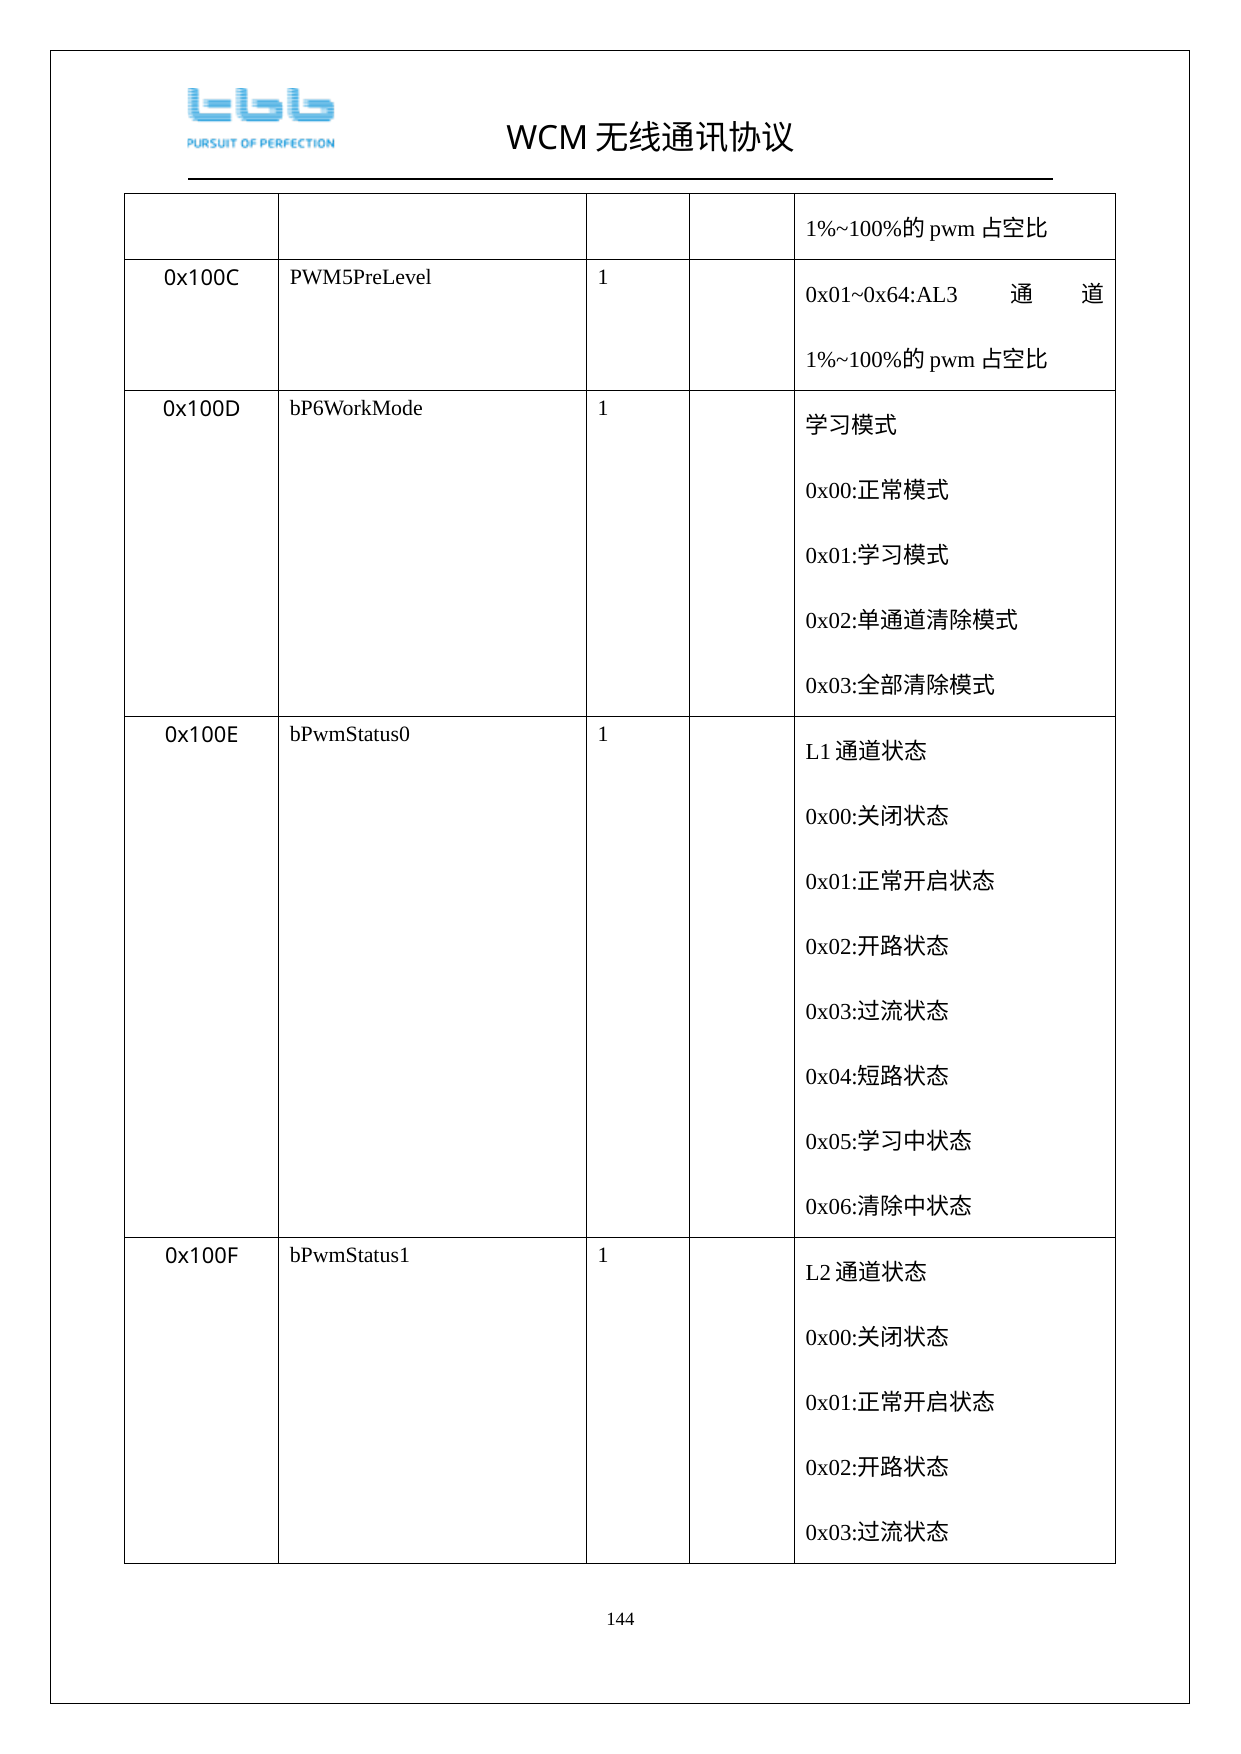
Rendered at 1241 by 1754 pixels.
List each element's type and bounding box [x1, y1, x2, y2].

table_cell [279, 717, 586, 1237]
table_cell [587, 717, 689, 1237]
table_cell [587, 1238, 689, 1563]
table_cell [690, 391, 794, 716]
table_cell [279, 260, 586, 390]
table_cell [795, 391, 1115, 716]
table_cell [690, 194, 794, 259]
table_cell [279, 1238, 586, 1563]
picture [187, 88, 336, 150]
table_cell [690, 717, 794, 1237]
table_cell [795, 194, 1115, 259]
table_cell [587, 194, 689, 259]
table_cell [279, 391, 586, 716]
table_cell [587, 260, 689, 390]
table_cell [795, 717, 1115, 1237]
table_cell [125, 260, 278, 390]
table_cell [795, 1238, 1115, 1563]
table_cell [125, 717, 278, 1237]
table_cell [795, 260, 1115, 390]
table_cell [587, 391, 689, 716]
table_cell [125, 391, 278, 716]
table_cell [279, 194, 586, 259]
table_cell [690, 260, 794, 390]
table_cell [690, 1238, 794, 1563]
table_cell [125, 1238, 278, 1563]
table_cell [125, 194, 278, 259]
